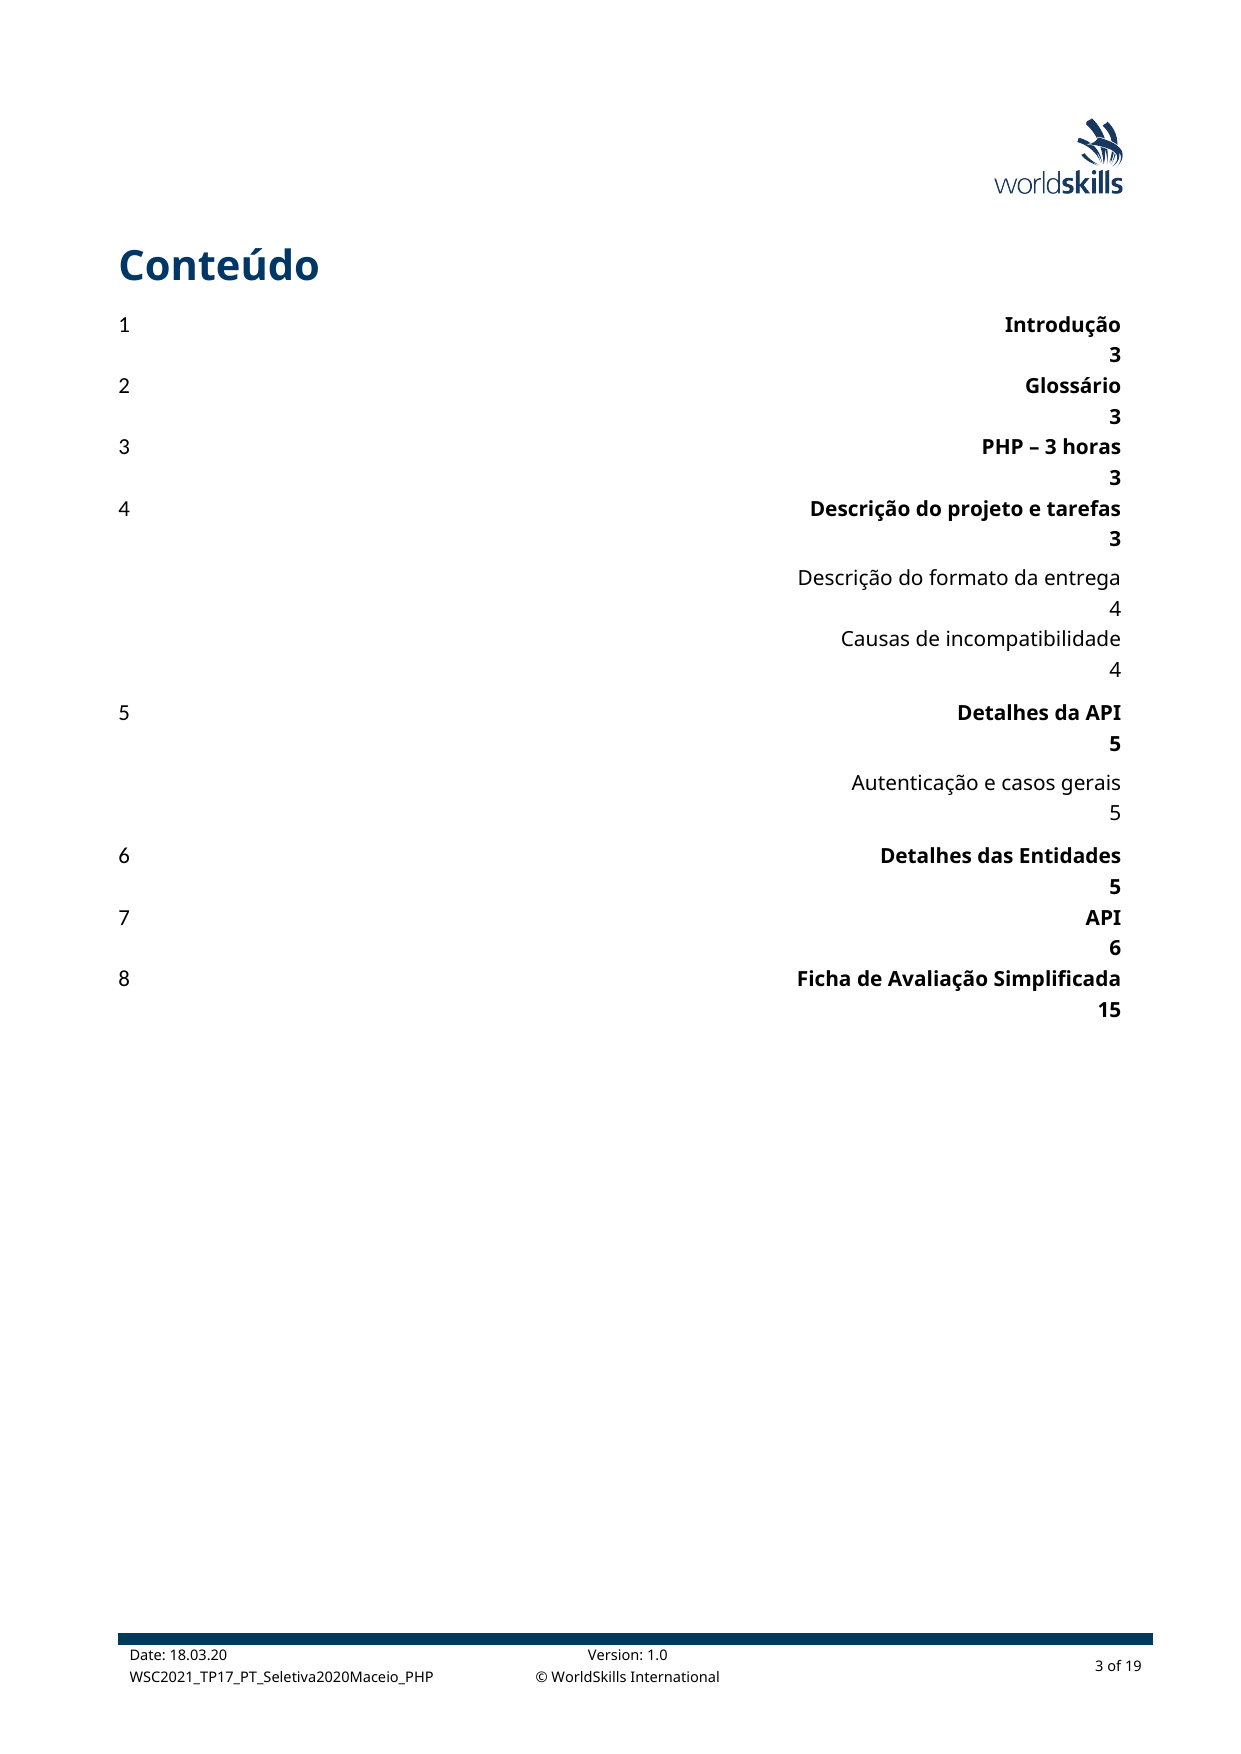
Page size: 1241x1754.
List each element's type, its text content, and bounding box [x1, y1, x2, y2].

text Conteúdo [118, 236, 1122, 293]
picture [994, 118, 1123, 194]
